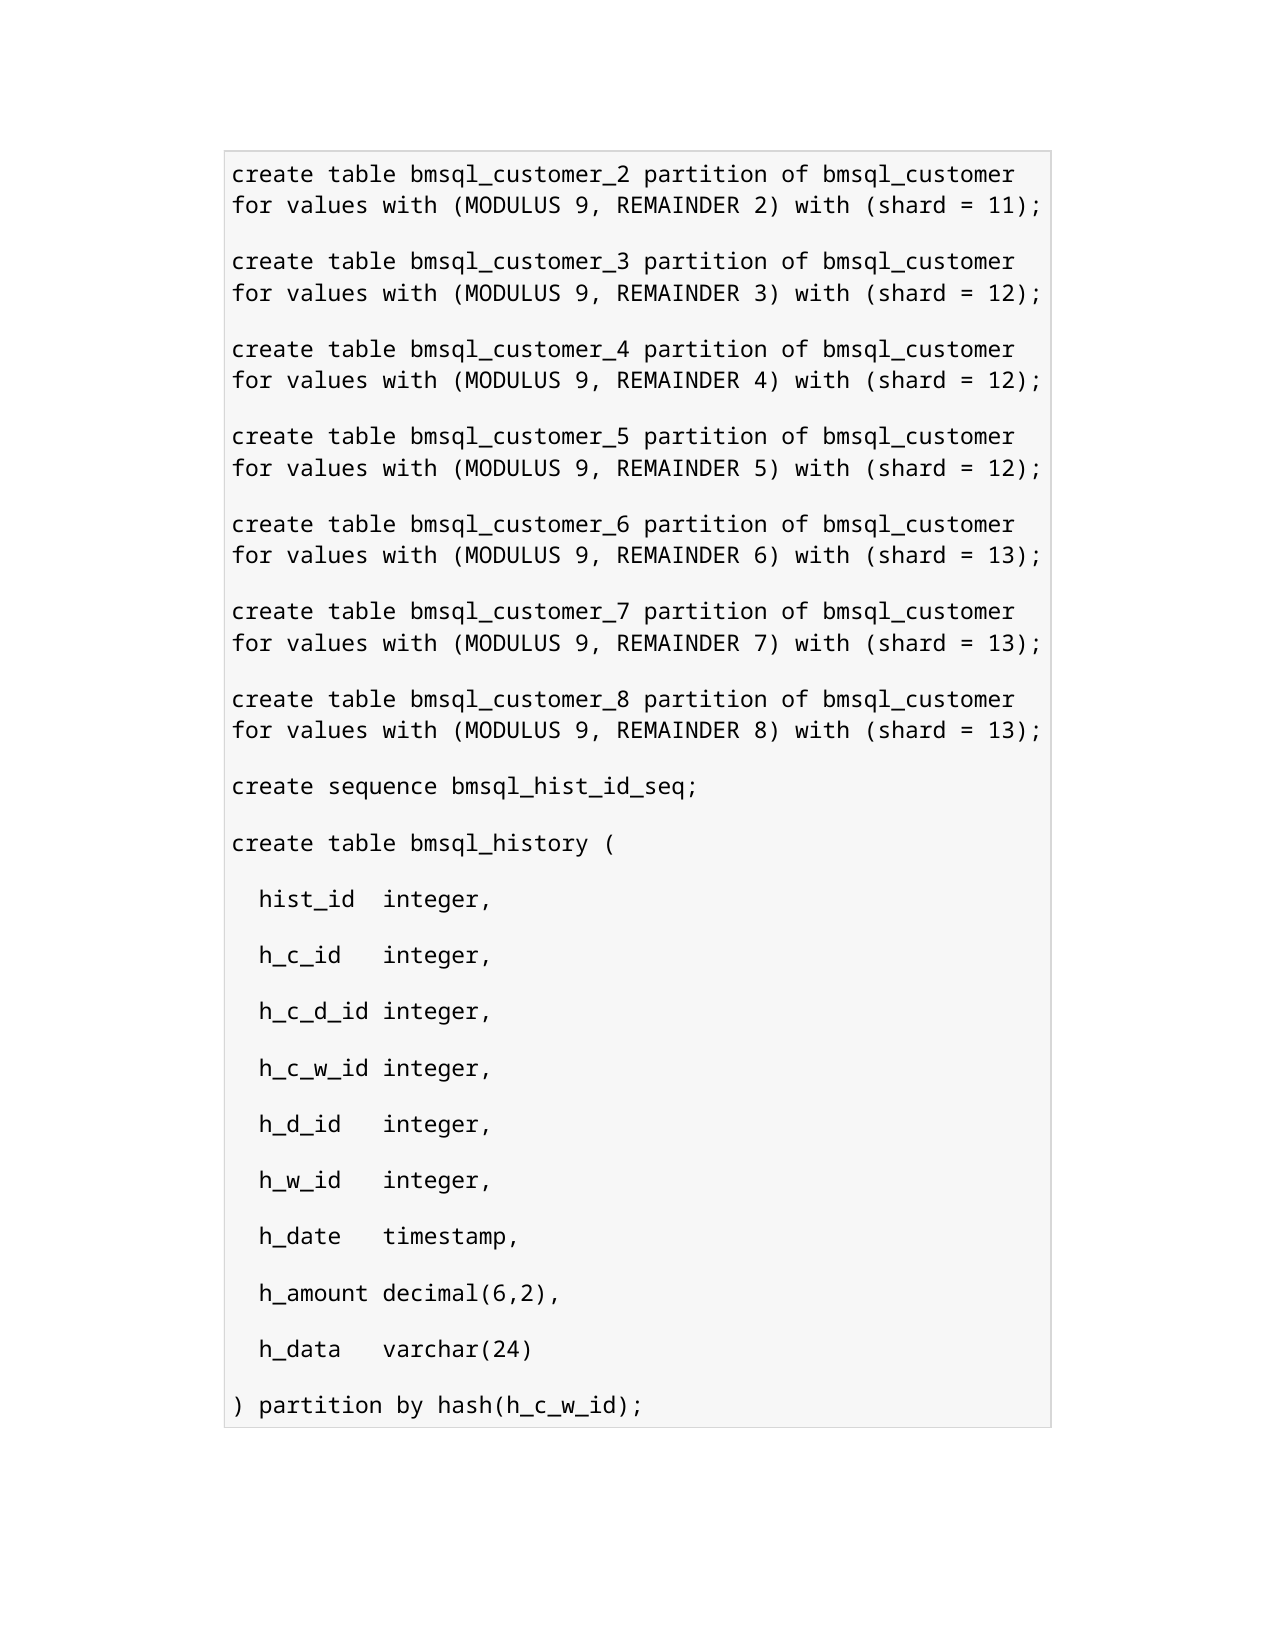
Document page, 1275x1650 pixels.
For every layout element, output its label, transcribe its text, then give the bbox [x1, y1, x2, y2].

text create table bmsql_customer_4 partition of bmsql_customer for values with (MODULUS 9, REMAINDER 4) with (shard = 12); [225, 325, 1050, 395]
text h_w_id integer, [225, 1156, 1050, 1195]
text create sequence bmsql_hist_id_seq; [225, 762, 1050, 802]
text h_d_id integer, [225, 1100, 1050, 1139]
text h_data varchar(24) [225, 1325, 1050, 1364]
text h_date timestamp, [225, 1212, 1050, 1252]
text h_c_id integer, [225, 931, 1050, 970]
text hist_id integer, [225, 875, 1050, 914]
text create table bmsql_customer_2 partition of bmsql_customer for values with (MODULUS 9, REMAINDER 2) with (shard = 11); [225, 152, 1050, 220]
text create table bmsql_customer_6 partition of bmsql_customer for values with (MODULUS 9, REMAINDER 6) with (shard = 13); [225, 500, 1050, 570]
text create table bmsql_customer_5 partition of bmsql_customer for values with (MODULUS 9, REMAINDER 5) with (shard = 12); [225, 412, 1050, 483]
text ) partition by hash(h_c_w_id); [225, 1381, 1050, 1427]
text create table bmsql_history ( [225, 819, 1050, 858]
text h_c_d_id integer, [225, 987, 1050, 1027]
text create table bmsql_customer_7 partition of bmsql_customer for values with (MODULUS 9, REMAINDER 7) with (shard = 13); [225, 587, 1050, 658]
text create table bmsql_customer_8 partition of bmsql_customer for values with (MODULUS 9, REMAINDER 8) with (shard = 13); [225, 675, 1050, 745]
text h_amount decimal(6,2), [225, 1269, 1050, 1308]
text h_c_w_id integer, [225, 1044, 1050, 1083]
text create table bmsql_customer_3 partition of bmsql_customer for values with (MODULUS 9, REMAINDER 3) with (shard = 12); [225, 237, 1050, 308]
